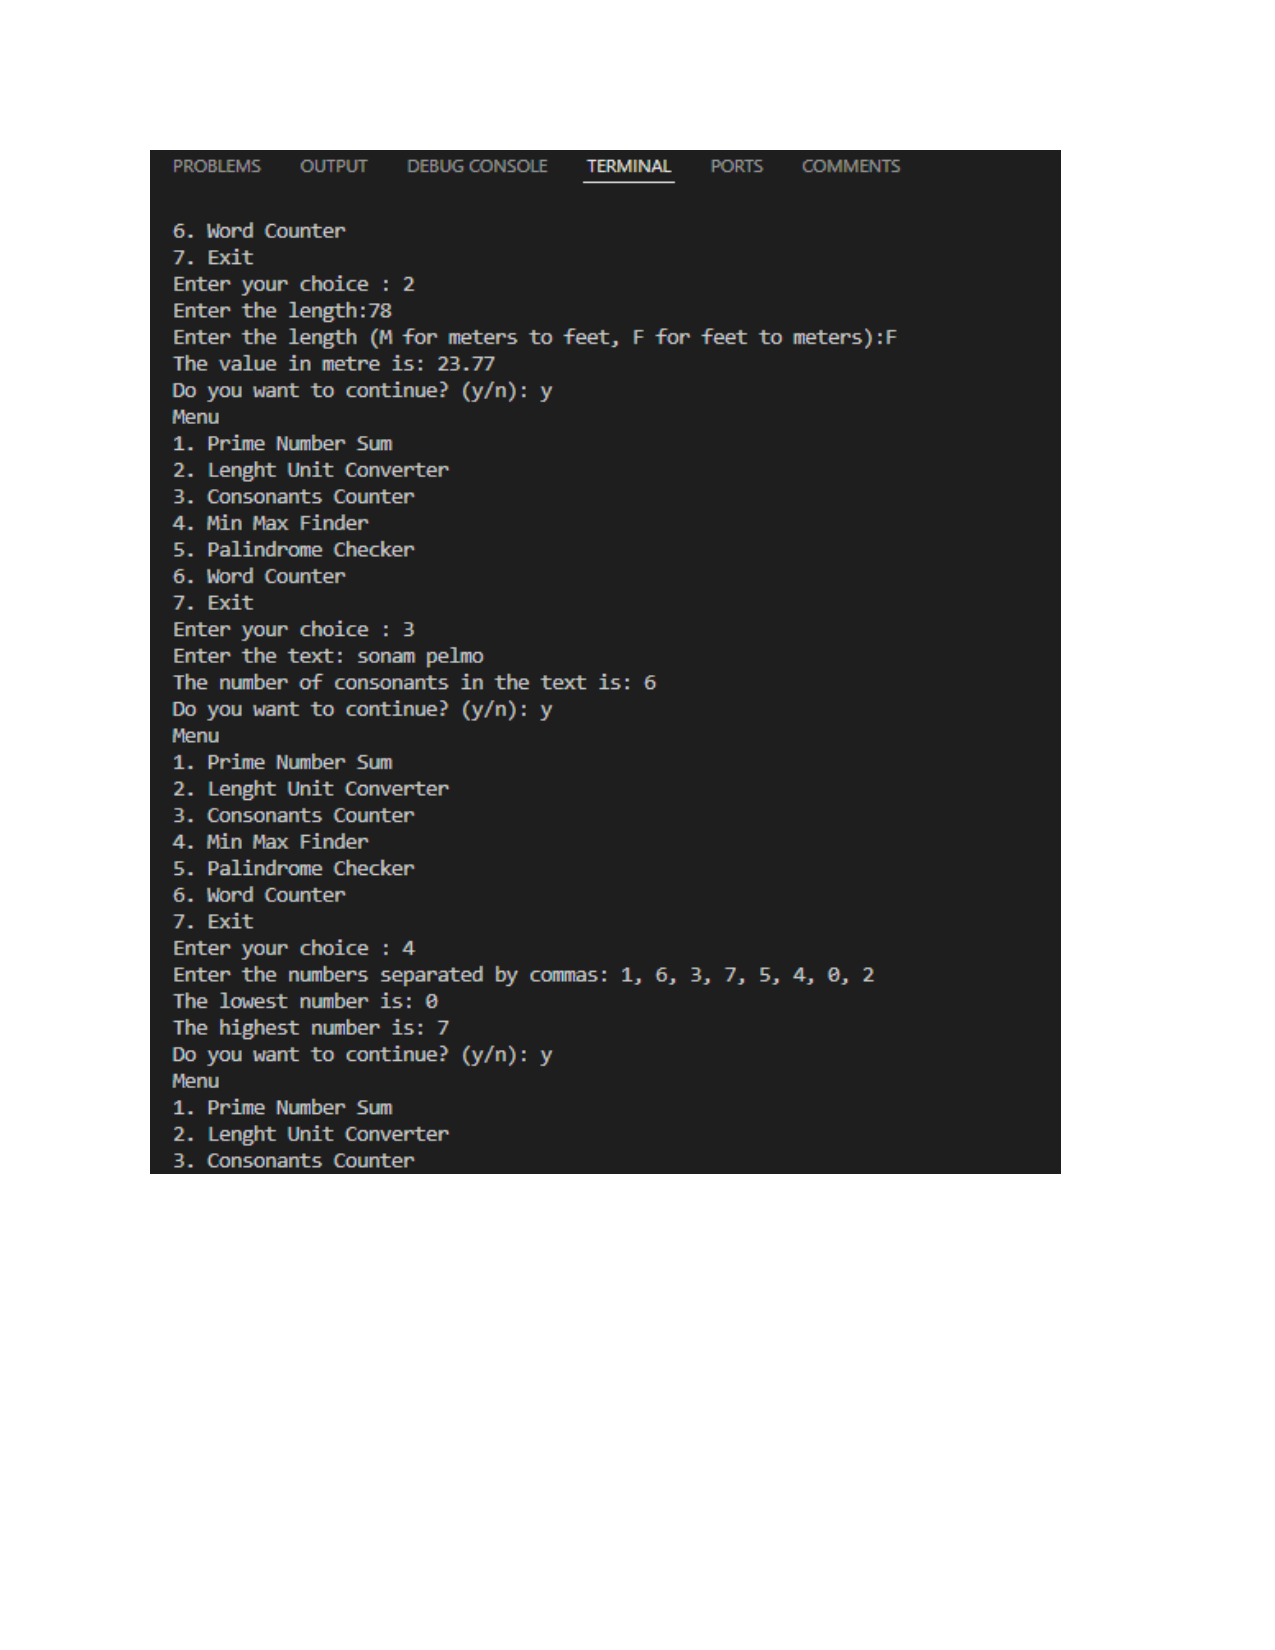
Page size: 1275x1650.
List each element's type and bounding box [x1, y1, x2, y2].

picture [150, 150, 1061, 1174]
